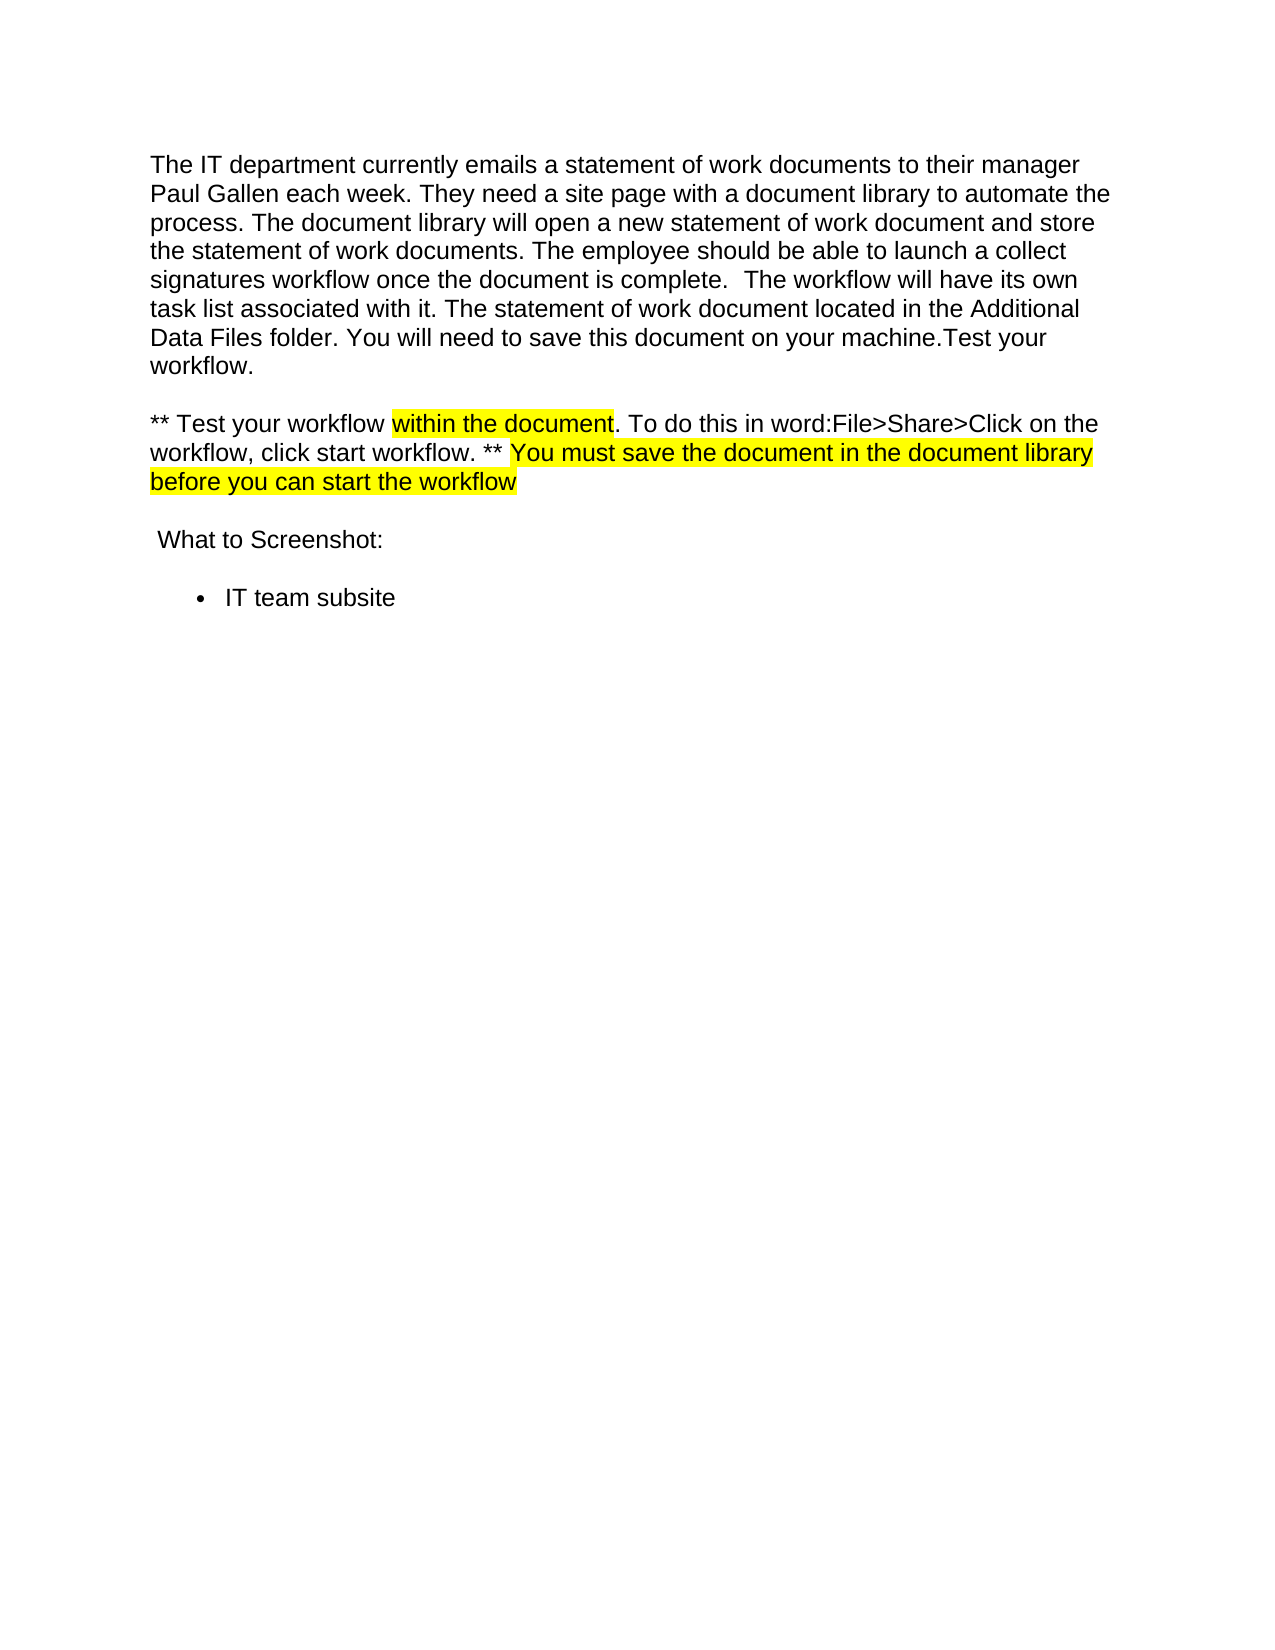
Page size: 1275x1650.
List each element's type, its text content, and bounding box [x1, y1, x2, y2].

text What to Screenshot: [150, 524, 1125, 553]
list IT team subsite I created a new site for the Document library and added the needed users for it to work. Also turned on the workflow. [197, 582, 1125, 640]
text The IT department currently emails a statement of work documents to their manager Paul Gallen each week. They need a site page with a document library to automate the process. The document library will open a new statement of work document and store the statement of work documents. The employee should be able to launch a collect signatures workflow once the document is complete. The workflow will have its own task list associated with it. The statement of work document located in the Additional Data Files folder. You will need to save this document on your machine.Test your workflow. [150, 150, 1125, 380]
text ** Test your workflow within the document. To do this in word:File>Share>Click on the workflow, click start workflow. ** You must save the document in the document library before you can start the workflow [150, 409, 510, 467]
text ** Test your workflow within the document. To do this in word:File>Share>Click on the workflow, click start workflow. ** You must save the document in the document library before you can start the workflow [517, 409, 1125, 495]
